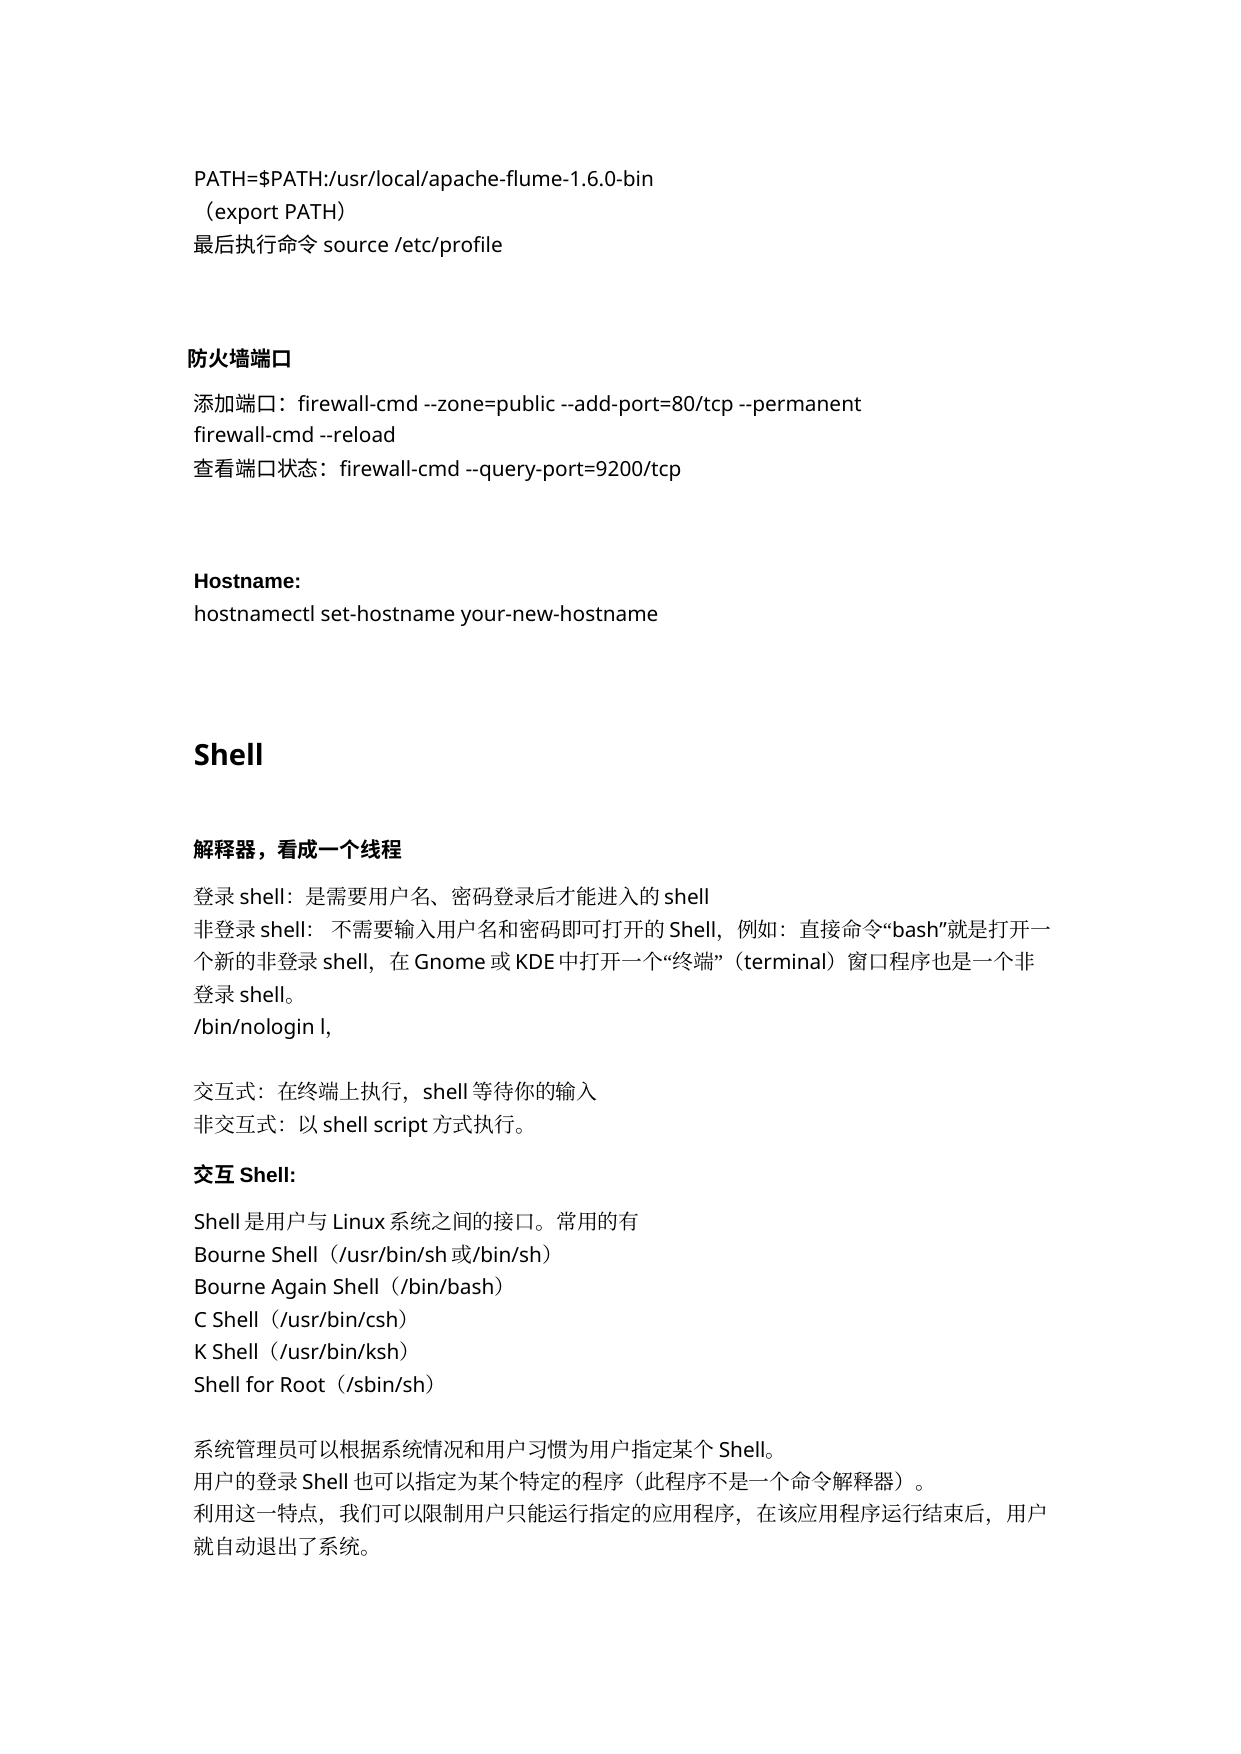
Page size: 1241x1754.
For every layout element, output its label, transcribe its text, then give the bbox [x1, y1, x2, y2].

subtitle Shell [193, 722, 1053, 787]
text 查看端口状态：firewall-cmd --query-port=9200/tcp [193, 451, 1053, 483]
text 系统管理员可以根据系统情况和用户习惯为用户指定某个Shell。 [193, 1433, 1053, 1466]
text （export PATH） [193, 194, 1053, 227]
text 用户的登录Shell也可以指定为某个特定的程序（此程序不是一个命令解释器）。 [193, 1466, 1053, 1498]
subtitle 防火墙端口 [187, 341, 1053, 373]
text 最后执行命令 source /etc/profile [193, 227, 1053, 259]
text PATH=$PATH:/usr/local/apache-flume-1.6.0-bin [193, 162, 1053, 194]
text K Shell（/usr/bin/ksh） [193, 1336, 1053, 1368]
text Bourne Shell（/usr/bin/sh或/bin/sh） [193, 1238, 1053, 1271]
text Bourne Again Shell（/bin/bash） [193, 1271, 1053, 1303]
text Shell是用户与Linux系统之间的接口。常用的有 [193, 1206, 1053, 1238]
text 交互式：在终端上执行，shell等待你的输入 [193, 1076, 1053, 1108]
text C Shell（/usr/bin/csh） [193, 1303, 1053, 1336]
text Shell for Root（/sbin/sh） [193, 1368, 1053, 1401]
text 非登录shell： 不需要输入用户名和密码即可打开的Shell，例如：直接命令“bash”就是打开一个新的非登录shell，在Gnome或KDE中打开一个“终端”（terminal）窗口程序也是一个非登录shell。 [193, 913, 1053, 1011]
text 交互Shell: [193, 1157, 1053, 1189]
text /bin/nologin l， [193, 1011, 1053, 1043]
text 登录shell：是需要用户名、密码登录后才能进入的shell [193, 881, 1053, 913]
text hostnamectl set-hostname your-new-hostname [193, 597, 1053, 629]
text 添加端口：firewall-cmd --zone=public --add-port=80/tcp --permanent [193, 386, 1053, 418]
text Hostname: [193, 564, 1053, 597]
text 非交互式：以shell script方式执行。 [193, 1108, 1053, 1141]
text 解释器，看成一个线程 [193, 832, 1053, 864]
text 利用这一特点，我们可以限制用户只能运行指定的应用程序，在该应用程序运行结束后，用户就自动退出了系统。 [193, 1498, 1053, 1563]
text firewall-cmd --reload [193, 418, 1053, 451]
